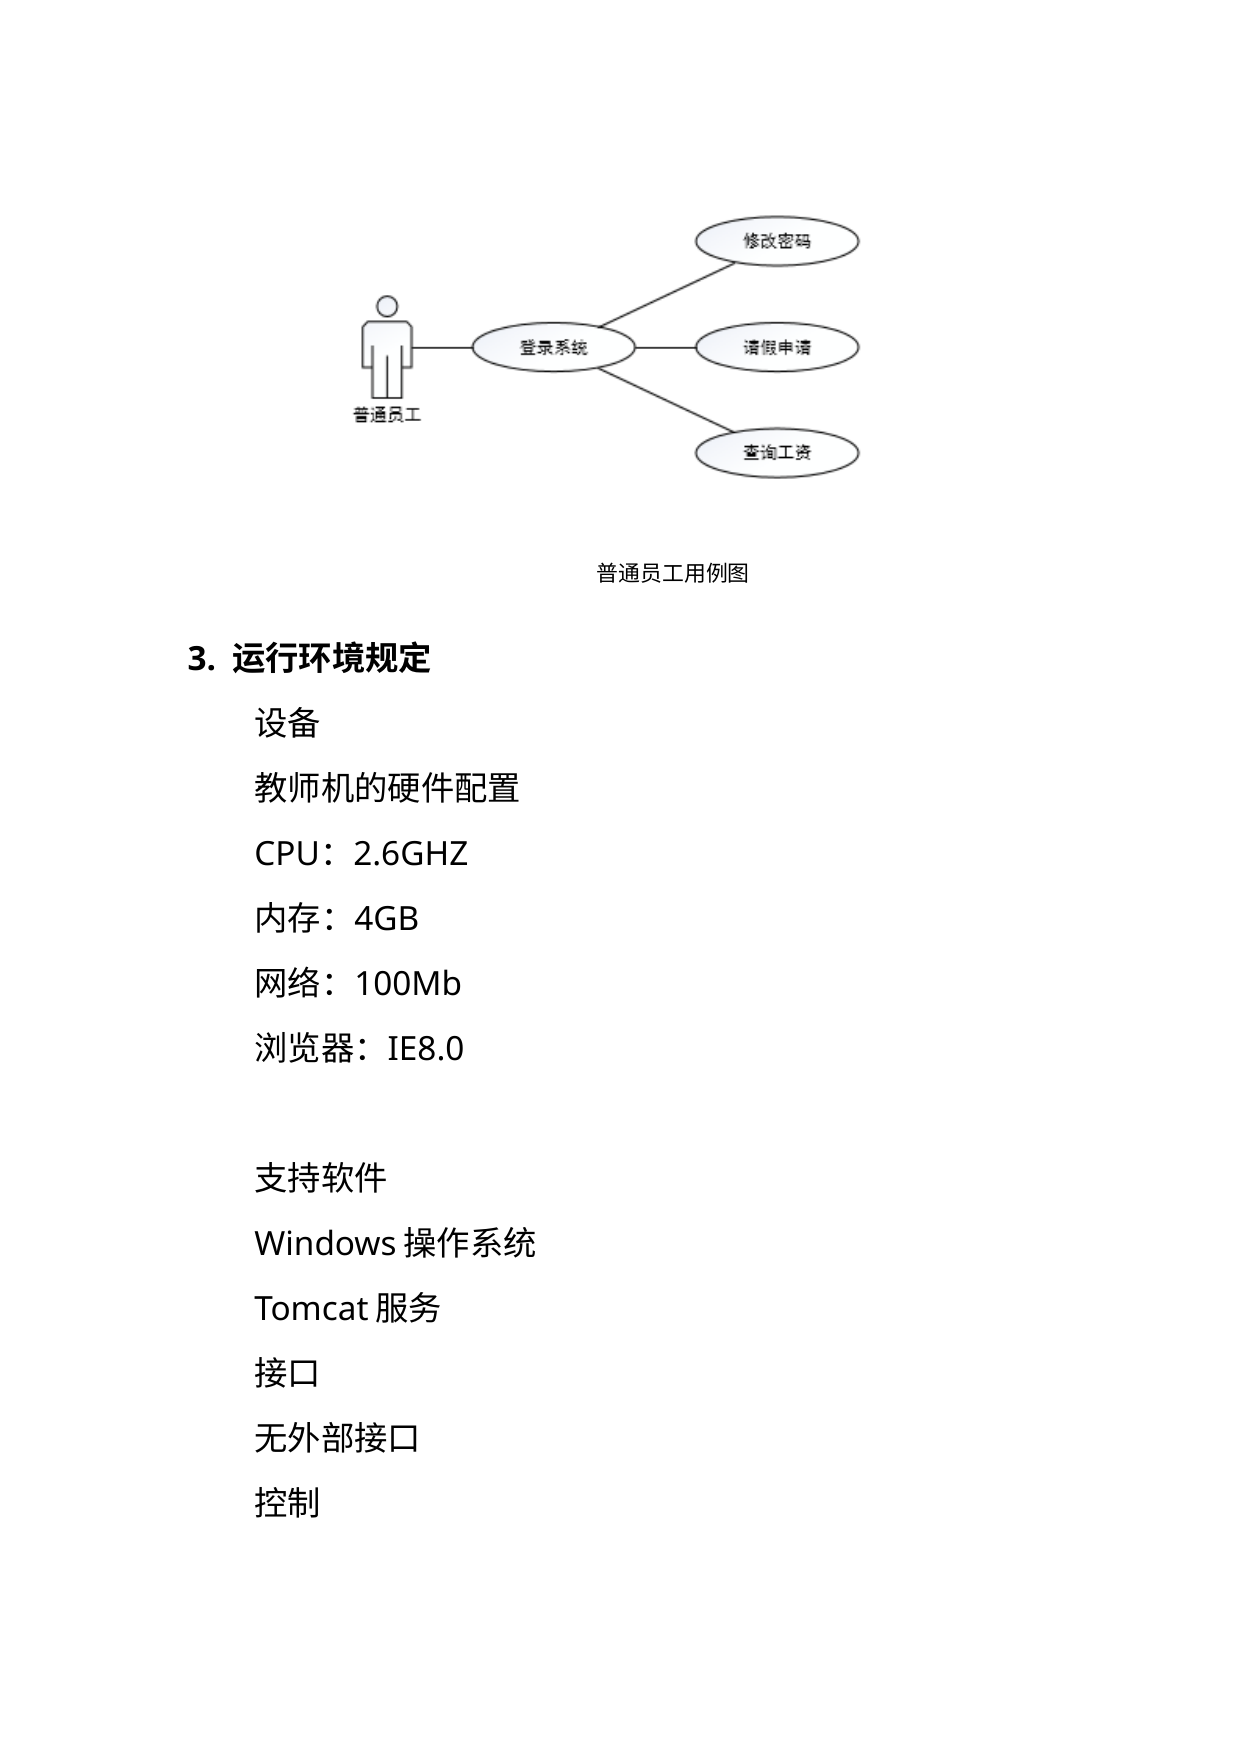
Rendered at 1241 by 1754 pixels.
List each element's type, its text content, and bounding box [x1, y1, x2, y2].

text 教师机的硬件配置 [187, 753, 1053, 818]
text Tomcat服务 [187, 1273, 1053, 1338]
text 普通员工用例图 [287, 555, 1053, 588]
picture [254, 162, 926, 540]
text 设备 [187, 688, 1053, 753]
text 接口 [187, 1338, 1053, 1403]
text Windows操作系统 [187, 1208, 1053, 1273]
text 浏览器：IE8.0 [187, 1013, 1053, 1078]
text CPU：2.6GHZ [187, 818, 1053, 883]
text 内存：4GB [187, 883, 1053, 948]
text 网络：100Mb [187, 948, 1053, 1013]
text 支持软件 [187, 1143, 1053, 1208]
text 无外部接口 [187, 1403, 1053, 1468]
list 运行环境规定 [187, 623, 1053, 688]
text 控制 [187, 1468, 1053, 1533]
